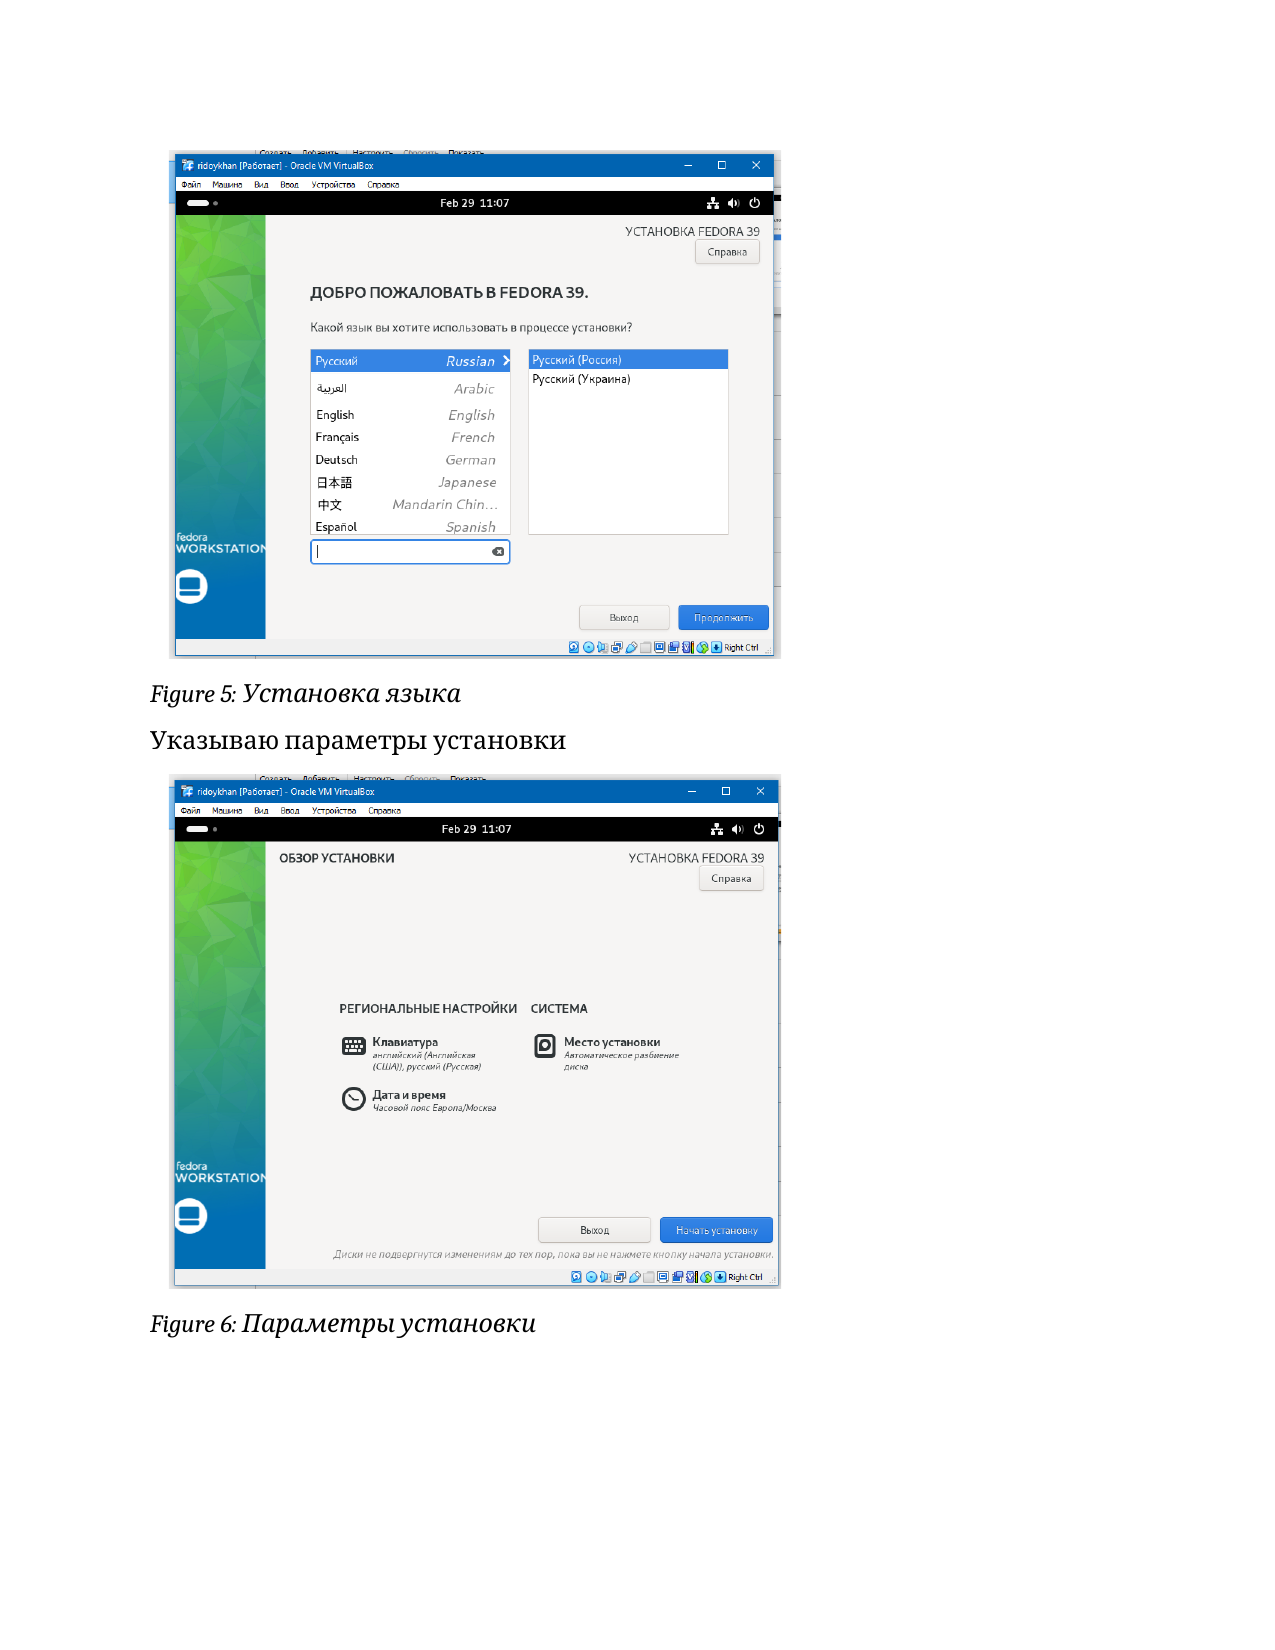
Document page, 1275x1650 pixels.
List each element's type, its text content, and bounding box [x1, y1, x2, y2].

picture [168, 150, 782, 659]
text Указываю параметры установки [150, 727, 1125, 756]
text Figure 5: Установка языка [150, 680, 1125, 708]
text Figure 6: Параметры установки [150, 1310, 1125, 1338]
picture [168, 774, 782, 1289]
